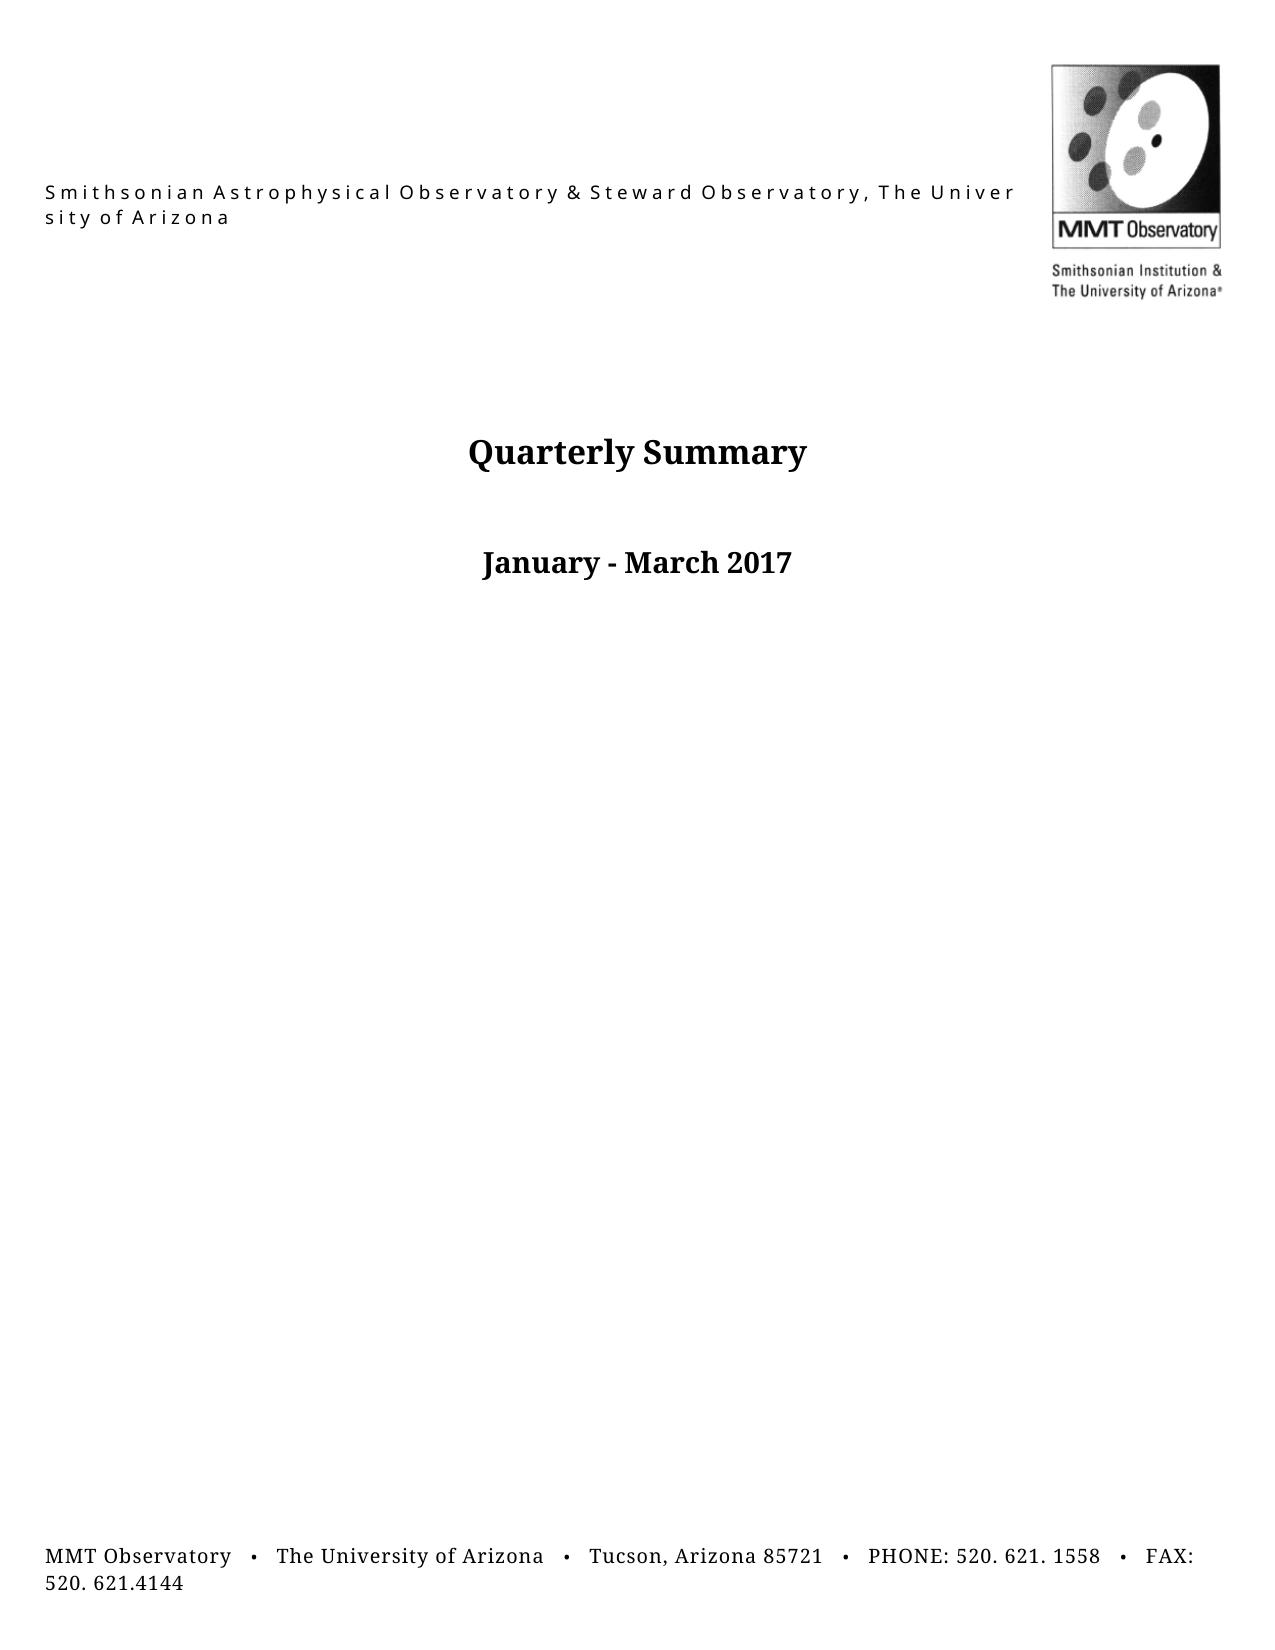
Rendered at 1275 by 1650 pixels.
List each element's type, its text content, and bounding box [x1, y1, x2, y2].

text S m i t h s o n i a n A s t r o p h y s i c a l O b s e r v a t o r y & S t e w a r d O b s e r v a t o r y , T h e U n i v e r s i t y o f A r i z o n a [45, 179, 1042, 230]
text January - March 2017 [45, 542, 1230, 582]
subtitle Quarterly Summary [45, 428, 1230, 474]
